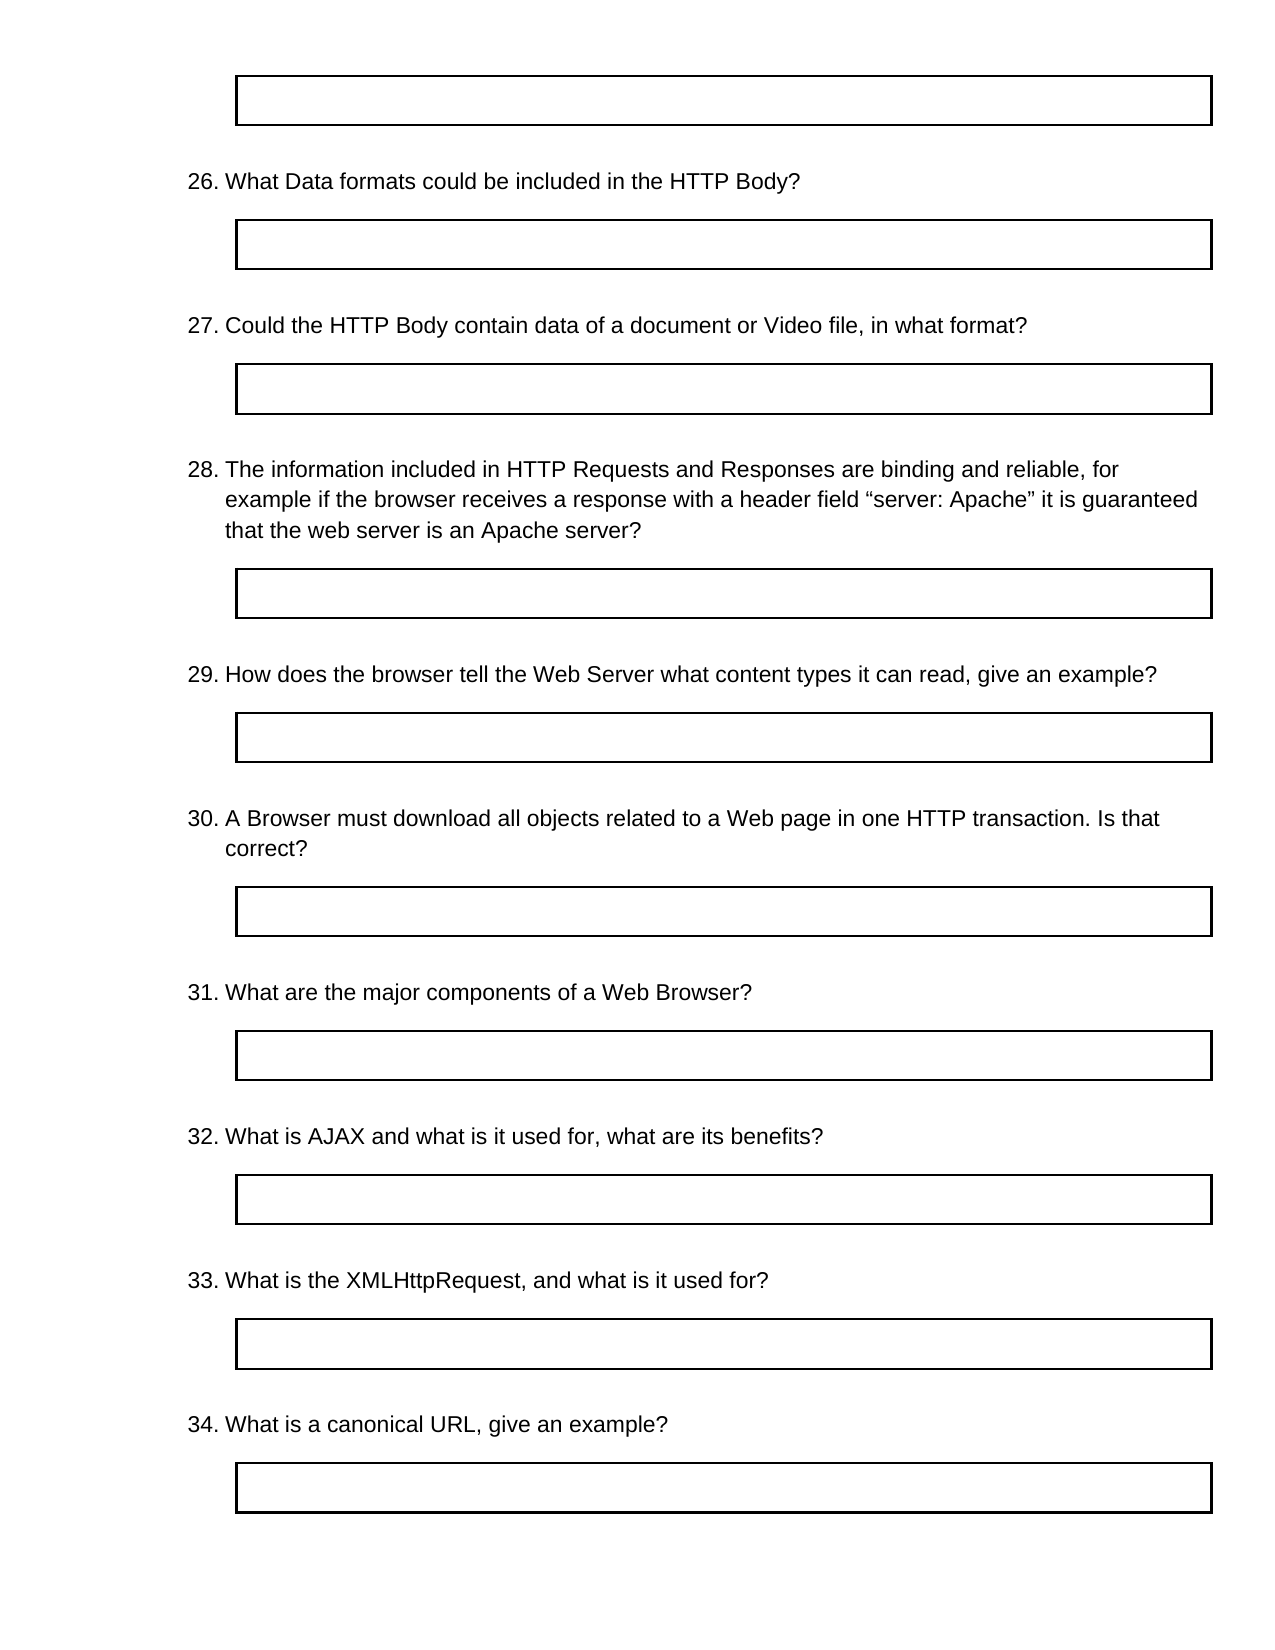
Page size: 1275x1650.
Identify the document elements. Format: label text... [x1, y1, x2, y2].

list A Browser must download all objects related to a Web page in one HTTP transaction. Is that correct? [187, 805, 1200, 861]
table_header [238, 365, 1210, 412]
list What Data formats could be included in the HTTP Body? [187, 168, 1200, 194]
table_header [238, 888, 1210, 935]
list What is a canonical URL, give an example? [187, 1411, 1200, 1437]
table_header [238, 1176, 1210, 1223]
table_header [238, 1032, 1210, 1079]
table_header [238, 1464, 1210, 1511]
list What is the XMLHttpRequest, and what is it used for? [187, 1267, 1200, 1293]
table_header [238, 570, 1210, 617]
table_header [238, 1320, 1210, 1367]
table_header [238, 221, 1210, 268]
table_header [238, 77, 1210, 124]
list Could the HTTP Body contain data of a document or Video file, in what format? [187, 312, 1200, 338]
table_header [238, 714, 1210, 761]
list How does the browser tell the Web Server what content types it can read, give an example? [187, 661, 1200, 687]
list What is AJAX and what is it used for, what are its benefits? [187, 1123, 1200, 1149]
list The information included in HTTP Requests and Responses are binding and reliable, for example if the browser receives a response with a header field “server: Apache” it is guaranteed that the web server is an Apache server? [187, 456, 1200, 543]
list What are the major components of a Web Browser? [187, 979, 1200, 1005]
